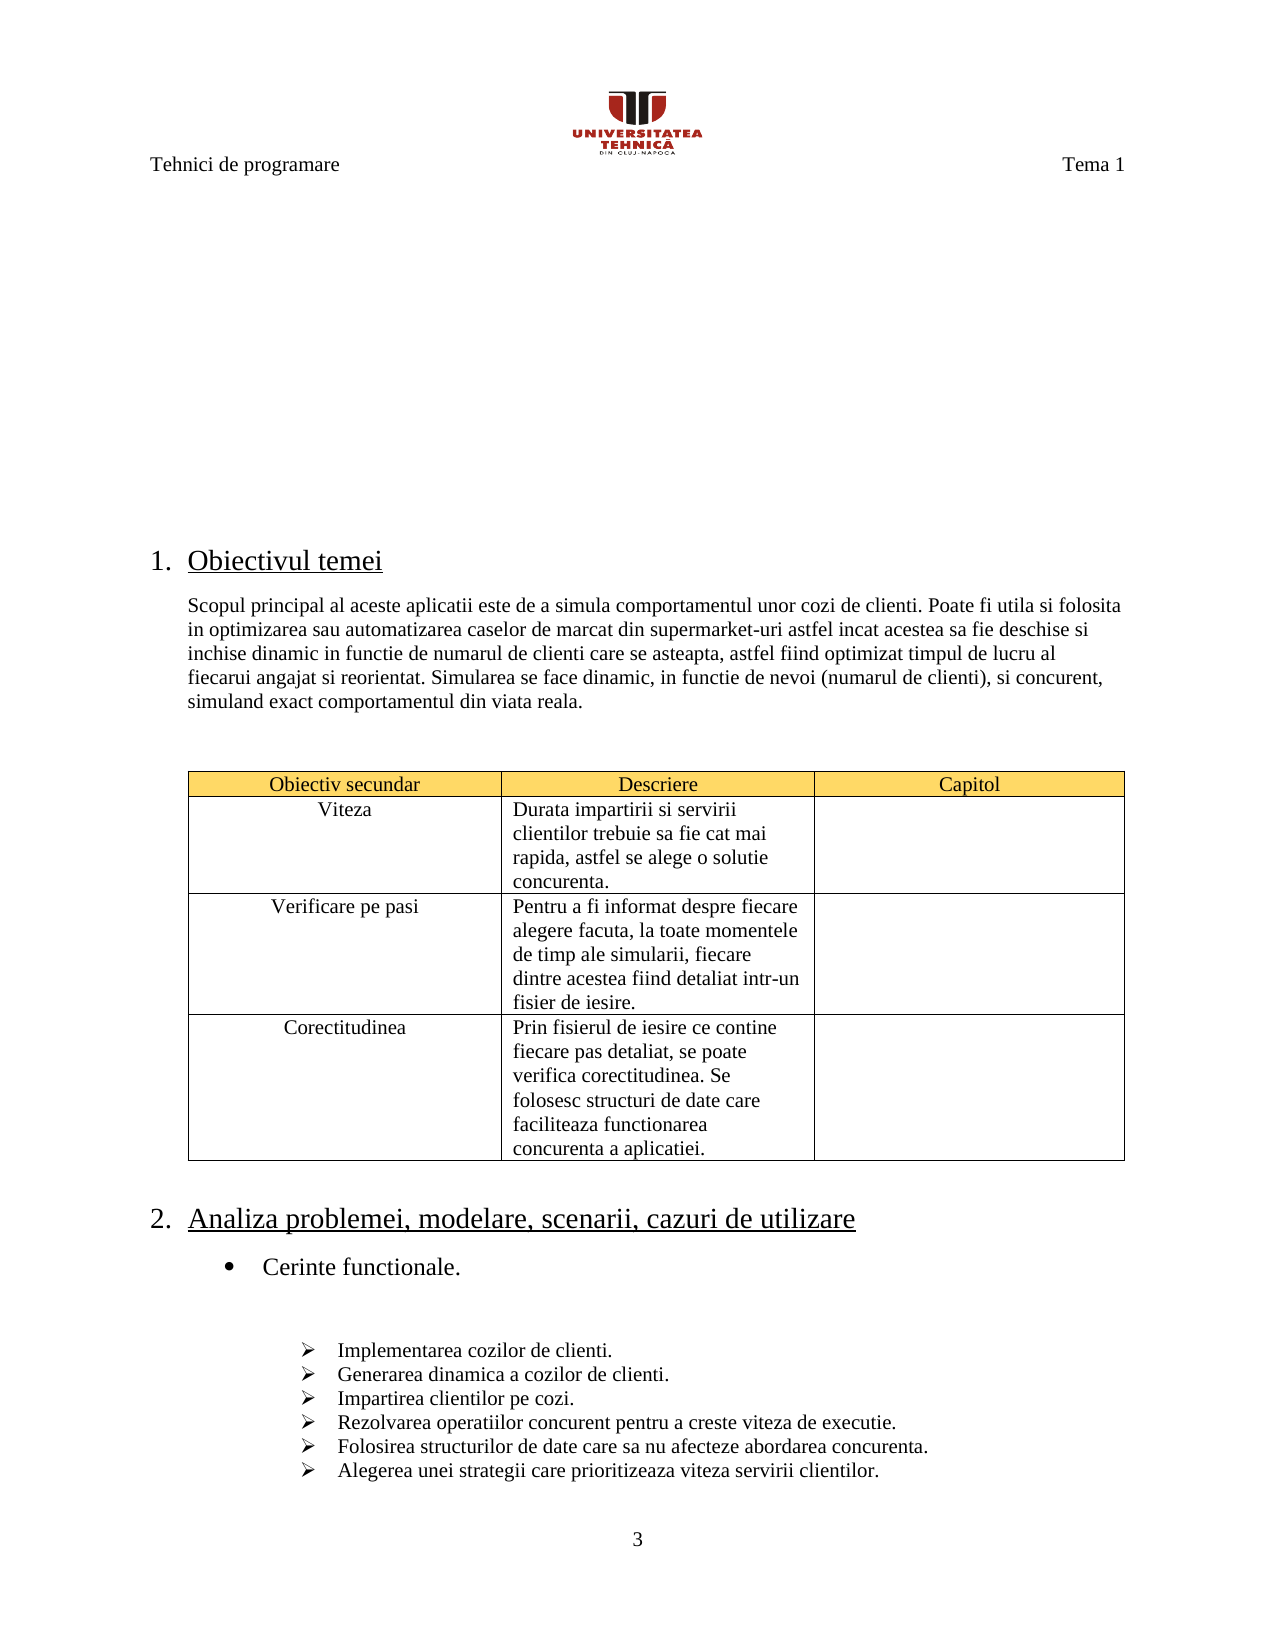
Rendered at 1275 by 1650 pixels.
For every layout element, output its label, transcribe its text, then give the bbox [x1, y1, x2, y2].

list Cerinte functionale. [225, 1252, 1125, 1280]
table_cell Durata impartirii si servirii clientilor trebuie sa fie cat mai rapida, astfel se alege o solutie concurenta. [502, 797, 814, 893]
table_cell Viteza [189, 797, 501, 893]
table_cell [815, 1015, 1124, 1160]
list Rezolvarea operatiilor concurent pentru a creste viteza de executie. [300, 1410, 1125, 1434]
table_cell Corectitudinea [189, 1015, 501, 1160]
list Folosirea structurilor de date care sa nu afecteze abordarea concurenta. [300, 1434, 1125, 1458]
list Impartirea clientilor pe cozi. [300, 1386, 1125, 1410]
picture [572, 75, 703, 172]
table_header Capitol [815, 772, 1124, 796]
text Analiza problemei, modelare, scenarii, cazuri de utilizare [150, 1201, 1125, 1235]
list Generarea dinamica a cozilor de clienti. [300, 1362, 1125, 1386]
table_cell Prin fisierul de iesire ce contine fiecare pas detaliat, se poate verifica corectitudinea. Se folosesc structuri de date care faciliteaza functionarea concurenta a aplicatiei. [502, 1015, 814, 1160]
table_cell Pentru a fi informat despre fiecare alegere facuta, la toate momentele de timp ale simularii, fiecare dintre acestea fiind detaliat intr-un fisier de iesire. [502, 894, 814, 1014]
list Implementarea cozilor de clienti. [300, 1338, 1125, 1362]
table_cell [815, 894, 1124, 1014]
table_cell [815, 797, 1124, 893]
table_header Descriere [502, 772, 814, 796]
table_cell Verificare pe pasi [189, 894, 501, 1014]
list Alegerea unei strategii care prioritizeaza viteza servirii clientilor. [300, 1458, 1125, 1482]
table_header Obiectiv secundar [189, 772, 501, 796]
text Obiectivul temei [150, 543, 1125, 576]
text Scopul principal al aceste aplicatii este de a simula comportamentul unor cozi de clienti. Poate fi utila si folosita in optimizarea sau automatizarea caselor de marcat din supermarket-uri astfel incat acestea sa fie deschise si inchise dinamic in functie de numarul de clienti care se asteapta, astfel fiind optimizat timpul de lucru al fiecarui angajat si reorientat. Simularea se face dinamic, in functie de nevoi (numarul de clienti), si concurent, simuland exact comportamentul din viata reala. [187, 593, 1125, 713]
